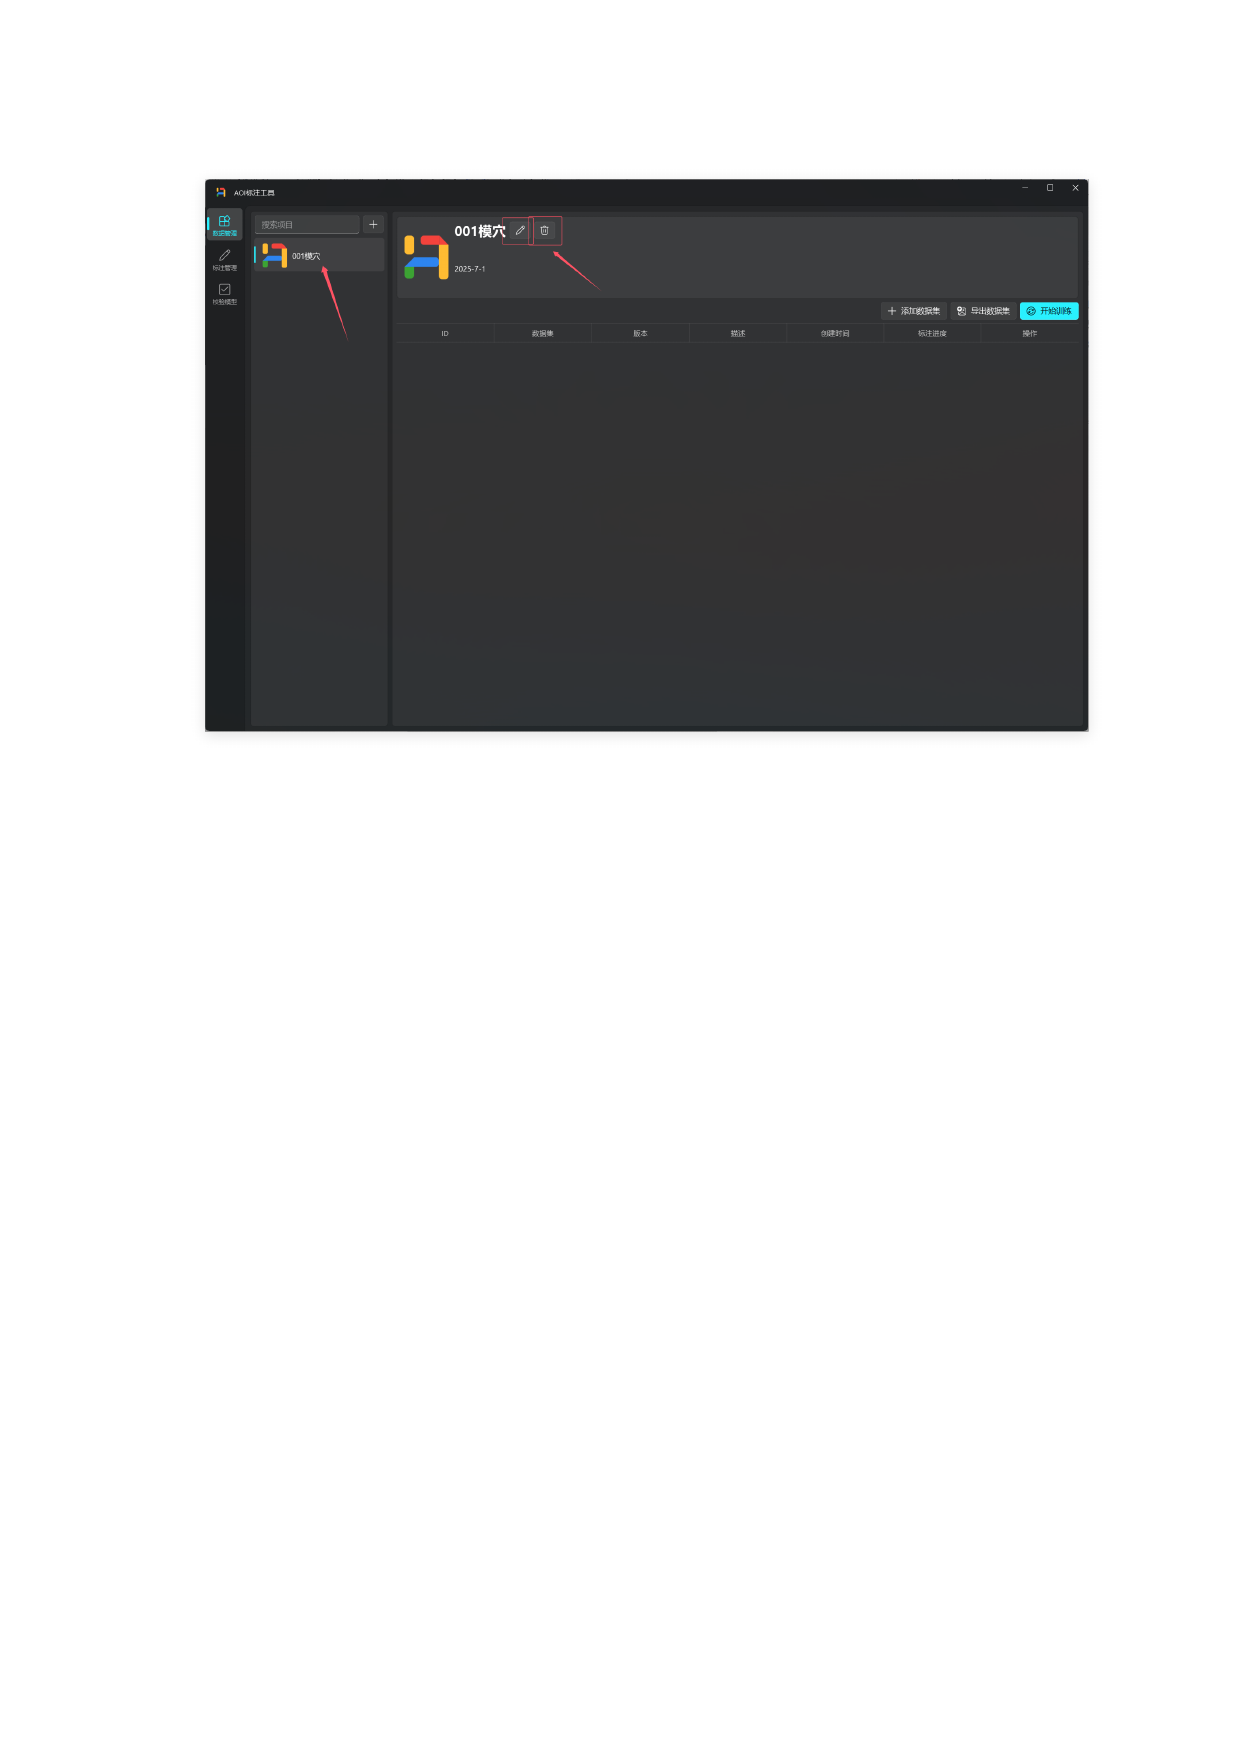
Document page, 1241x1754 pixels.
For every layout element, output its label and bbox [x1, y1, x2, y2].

picture [187, 162, 1105, 749]
